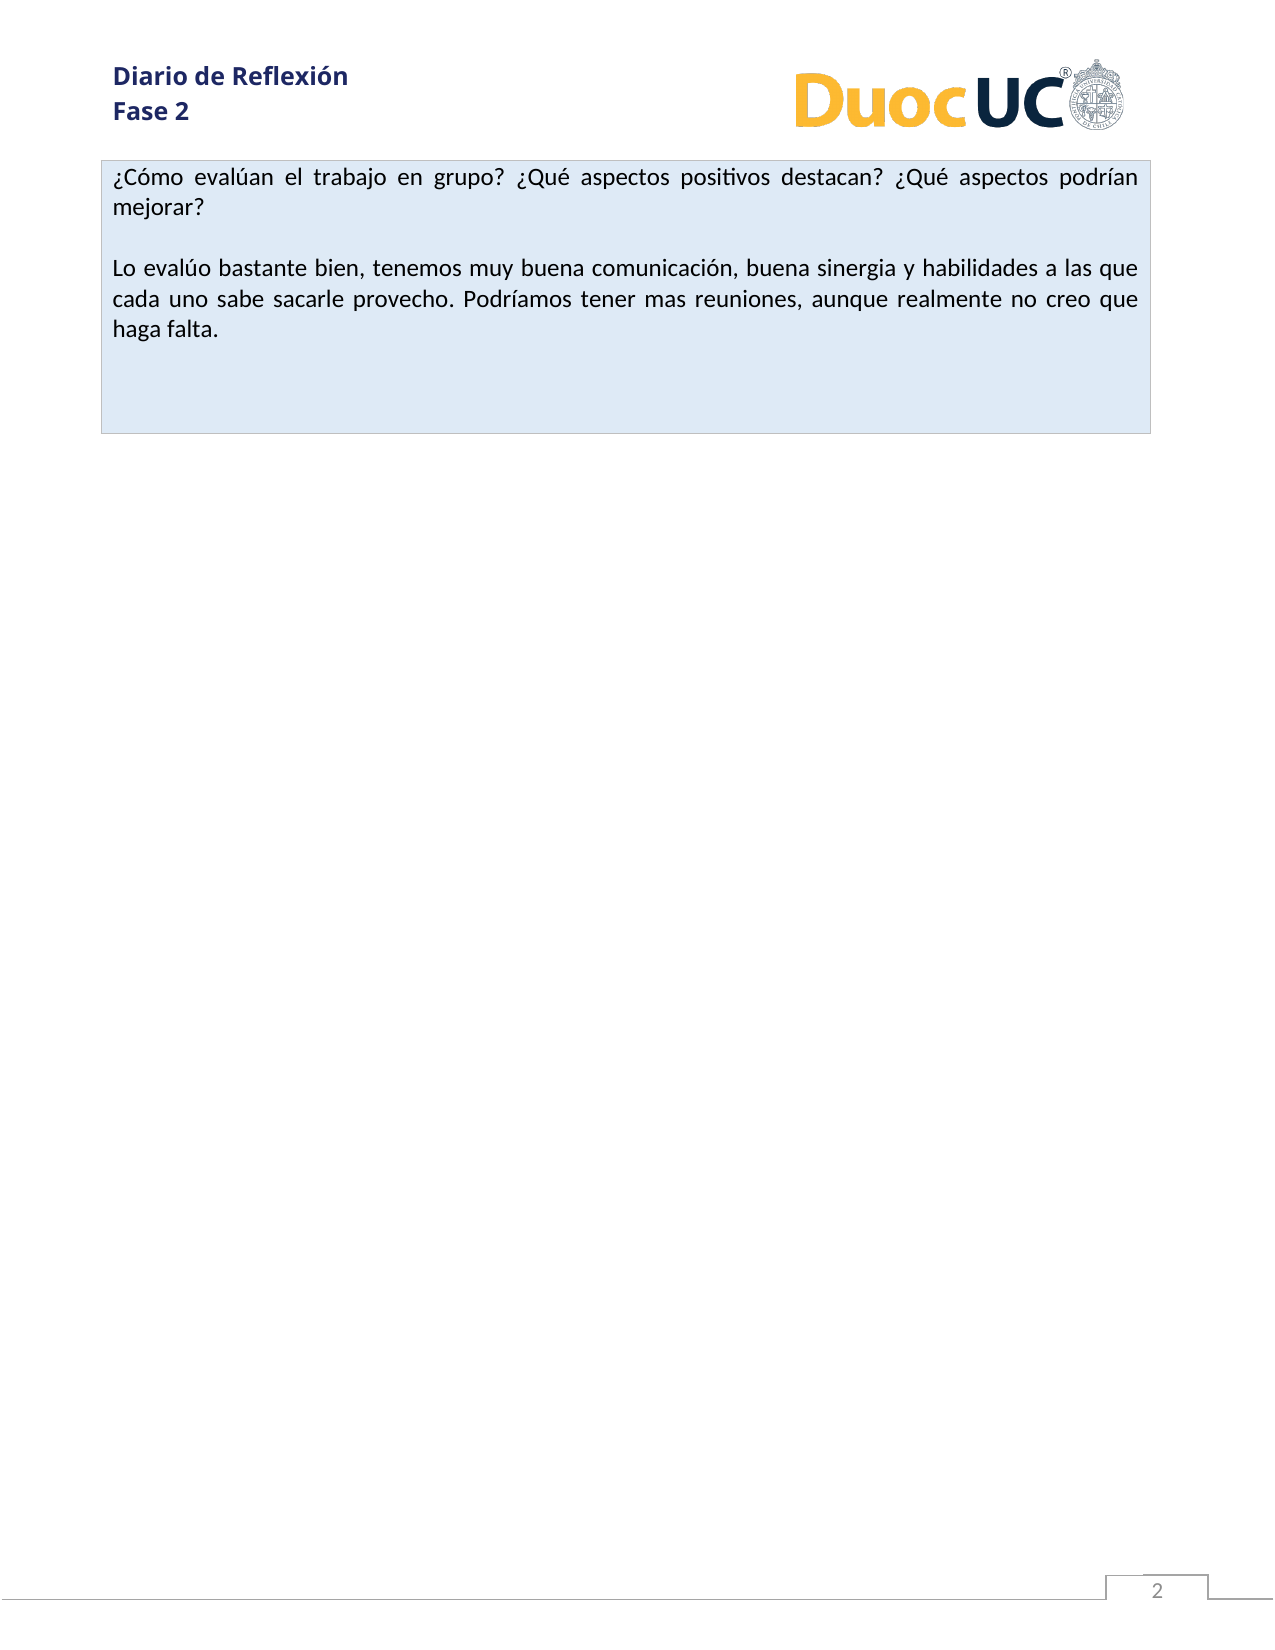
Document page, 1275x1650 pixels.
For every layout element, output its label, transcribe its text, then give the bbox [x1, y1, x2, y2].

table_cell ¿Cómo evalúan el trabajo en grupo? ¿Qué aspectos positivos destacan? ¿Qué aspectos podrían mejorar? Lo evalúo bastante bien, tenemos muy buena comunicación, buena sinergia y habilidades a las que cada uno sabe sacarle provecho. Podríamos tener mas reuniones, aunque realmente no creo que haga falta. [102, 161, 1150, 433]
picture [796, 59, 1124, 130]
